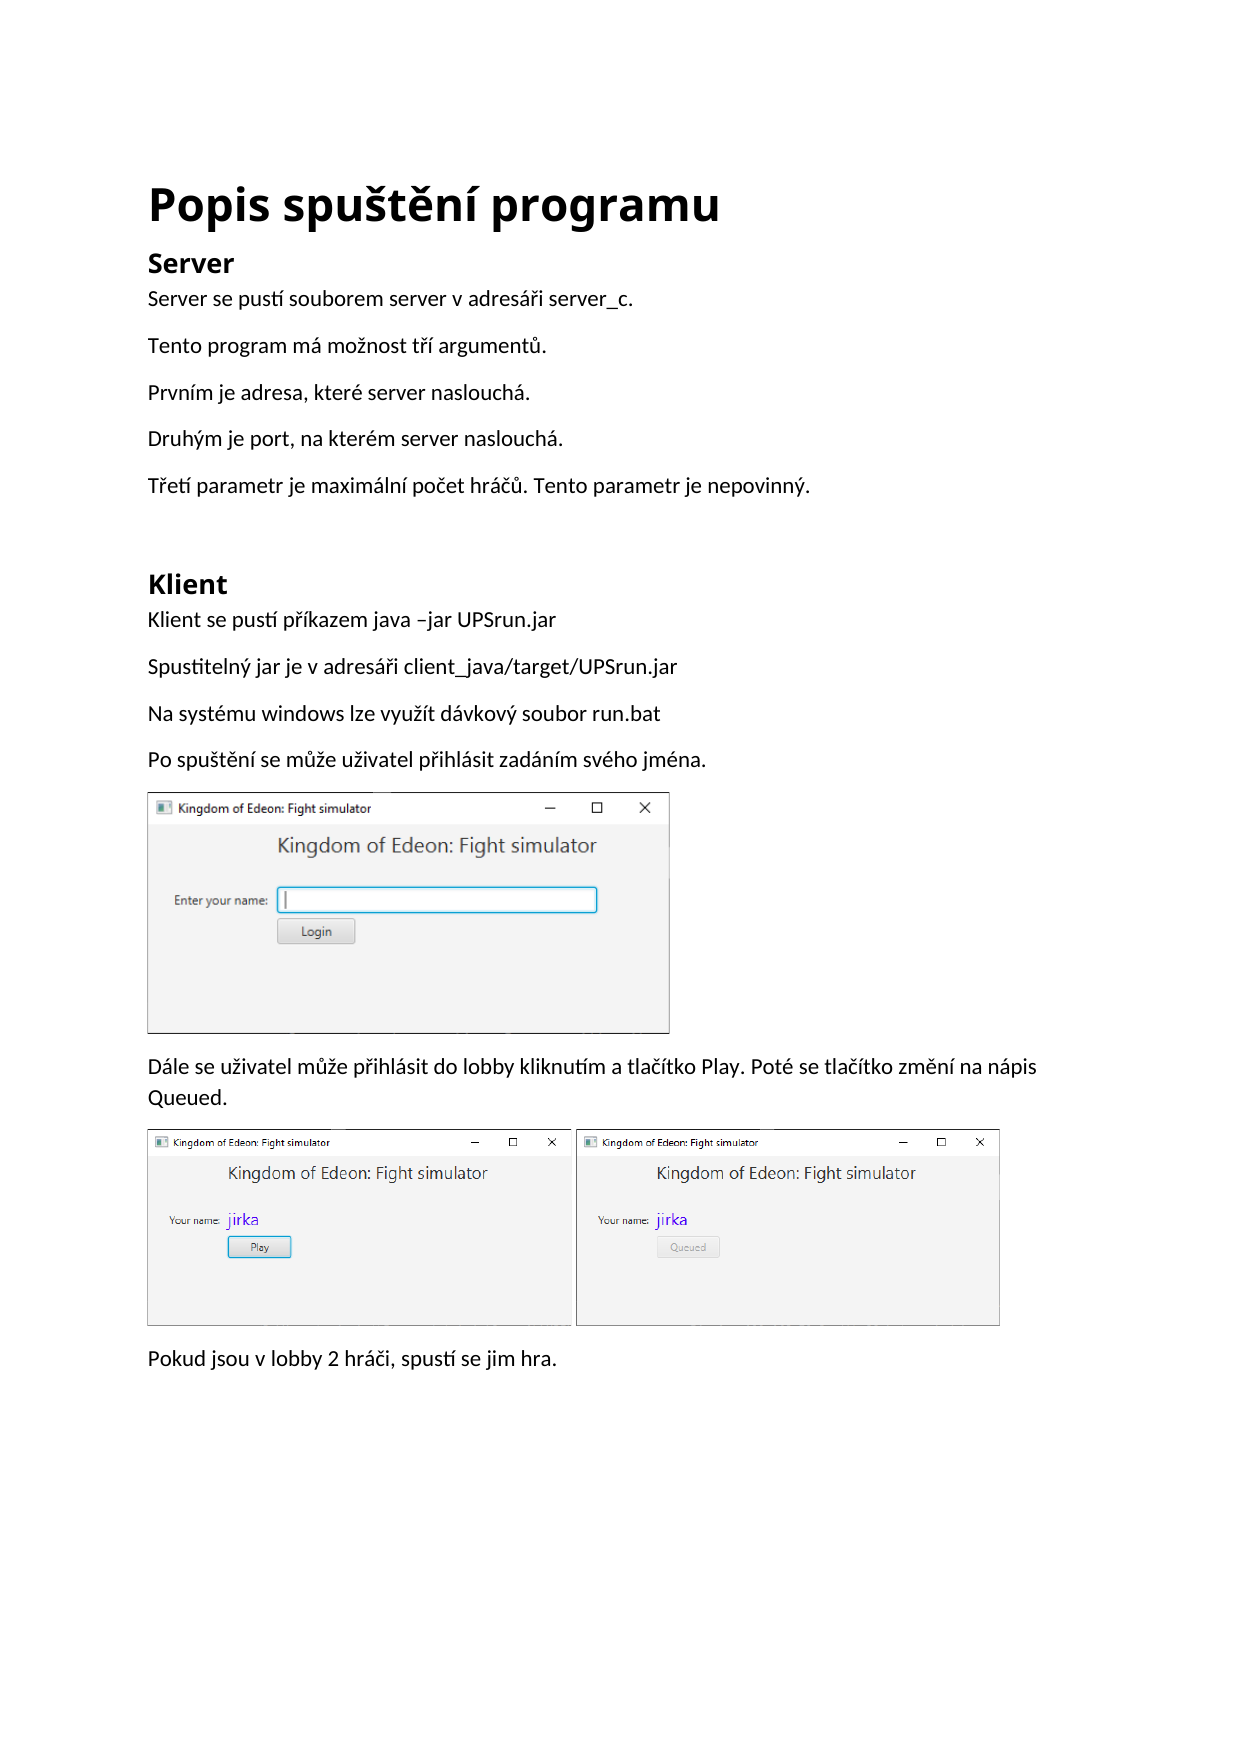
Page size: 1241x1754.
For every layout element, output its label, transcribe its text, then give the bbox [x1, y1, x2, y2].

text Pokud jsou v lobby 2 hráči, spustí se jim hra. [148, 1344, 1093, 1372]
text Druhým je port, na kterém server naslouchá. [148, 424, 1093, 452]
text Prvním je adresa, které server naslouchá. [148, 378, 1093, 406]
text Dále se uživatel může přihlásit do lobby kliknutím a tlačítko Play. Poté se tlačítko změní na nápis Queued. [148, 1052, 1093, 1111]
text Tento program má možnost tří argumentů. [148, 331, 1093, 359]
picture [576, 1129, 1000, 1326]
subtitle Popis spuštění programu [148, 173, 1093, 235]
text Po spuštění se může uživatel přihlásit zadáním svého jména. [148, 746, 1093, 773]
text Klient se pustí příkazem java –jar UPSrun.jar [148, 605, 1093, 633]
picture [147, 1129, 572, 1326]
text Třetí parametr je maximální počet hráčů. Tento parametr je nepovinný. [148, 471, 1093, 499]
text Na systému windows lze využít dávkový soubor run.bat [148, 699, 1093, 727]
picture [147, 792, 670, 1034]
subtitle Server [148, 244, 1093, 281]
text Spustitelný jar je v adresáři client_java/target/UPSrun.jar [148, 652, 1093, 680]
text Server se pustí souborem server v adresáři server_c. [148, 284, 1093, 312]
subtitle Klient [148, 565, 1093, 602]
